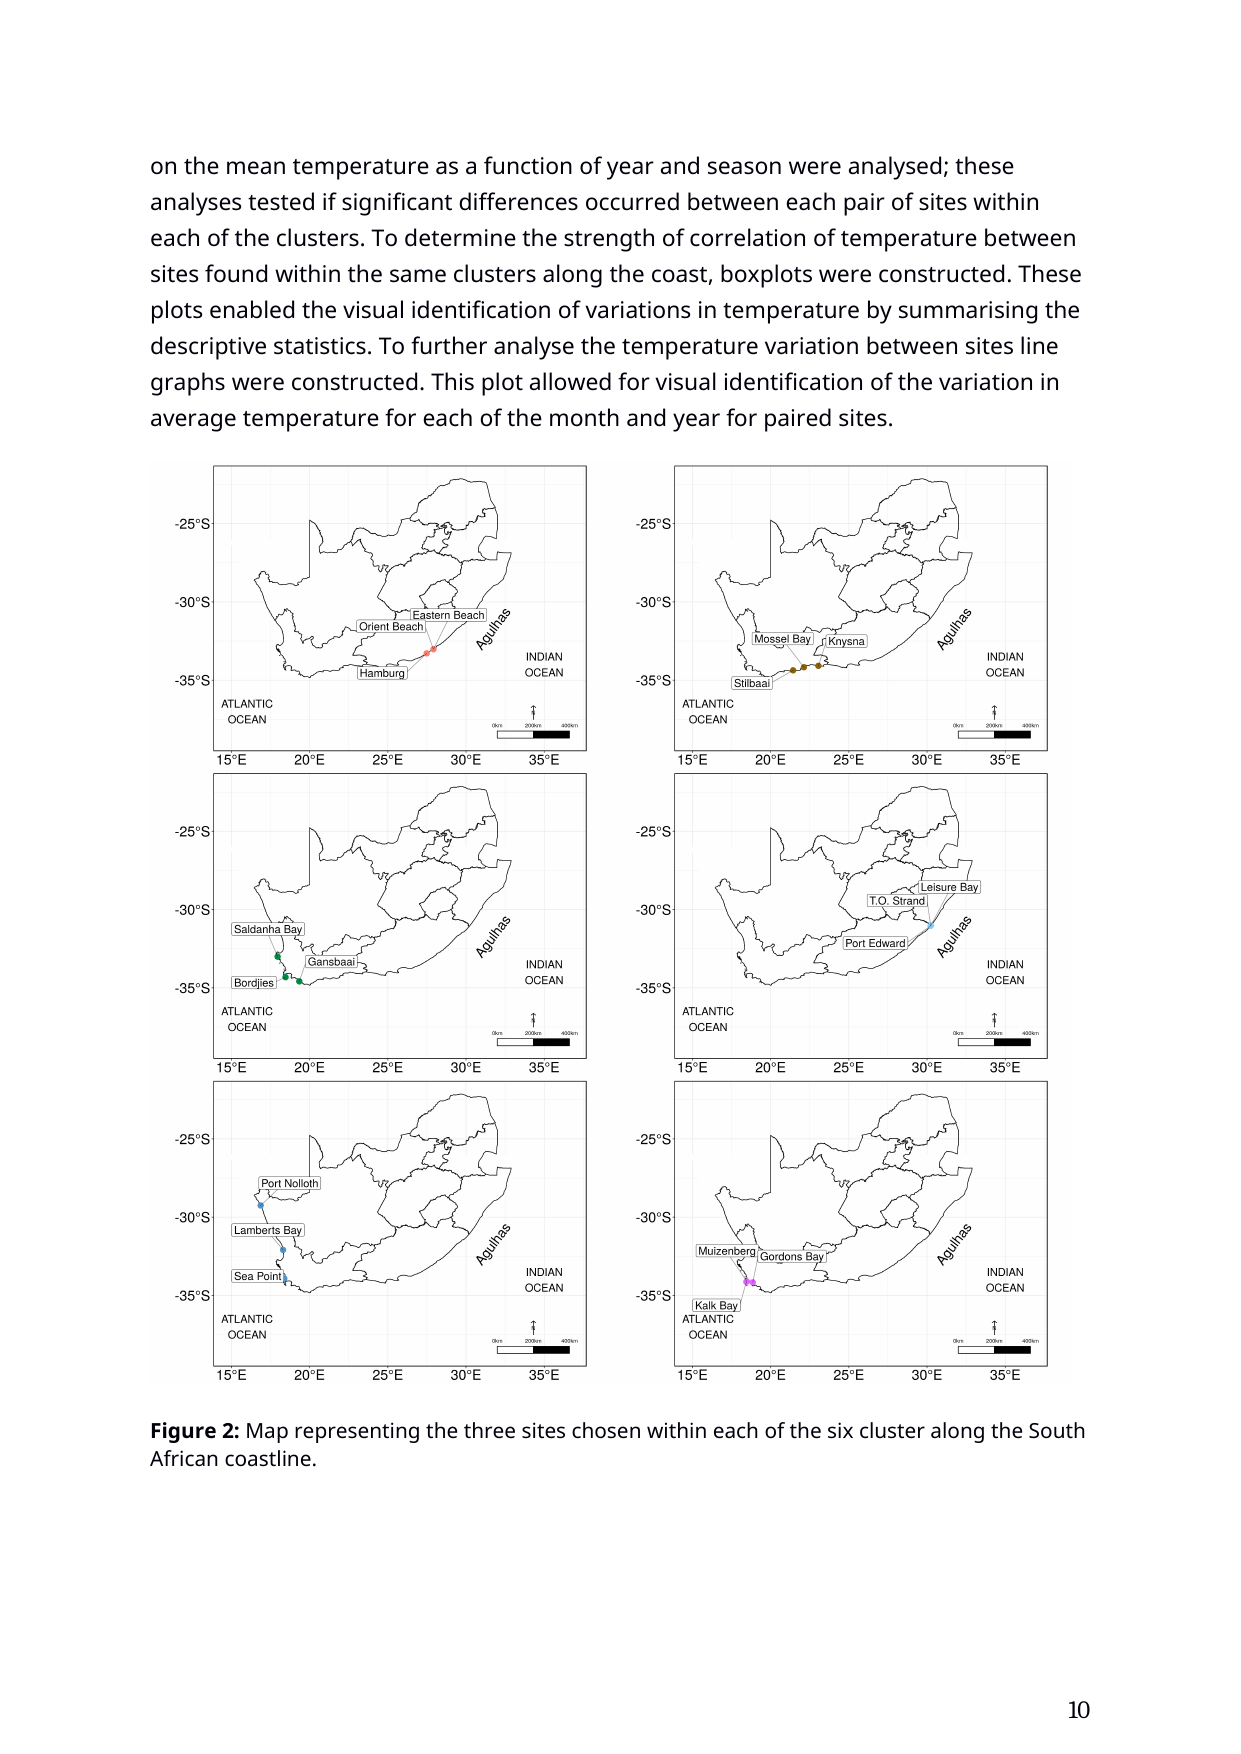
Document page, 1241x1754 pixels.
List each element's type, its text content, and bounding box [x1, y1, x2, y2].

picture [150, 462, 1072, 1385]
text Figure 2: Map representing the three sites chosen within each of the six cluster along the South African coastline. [150, 1416, 1090, 1473]
